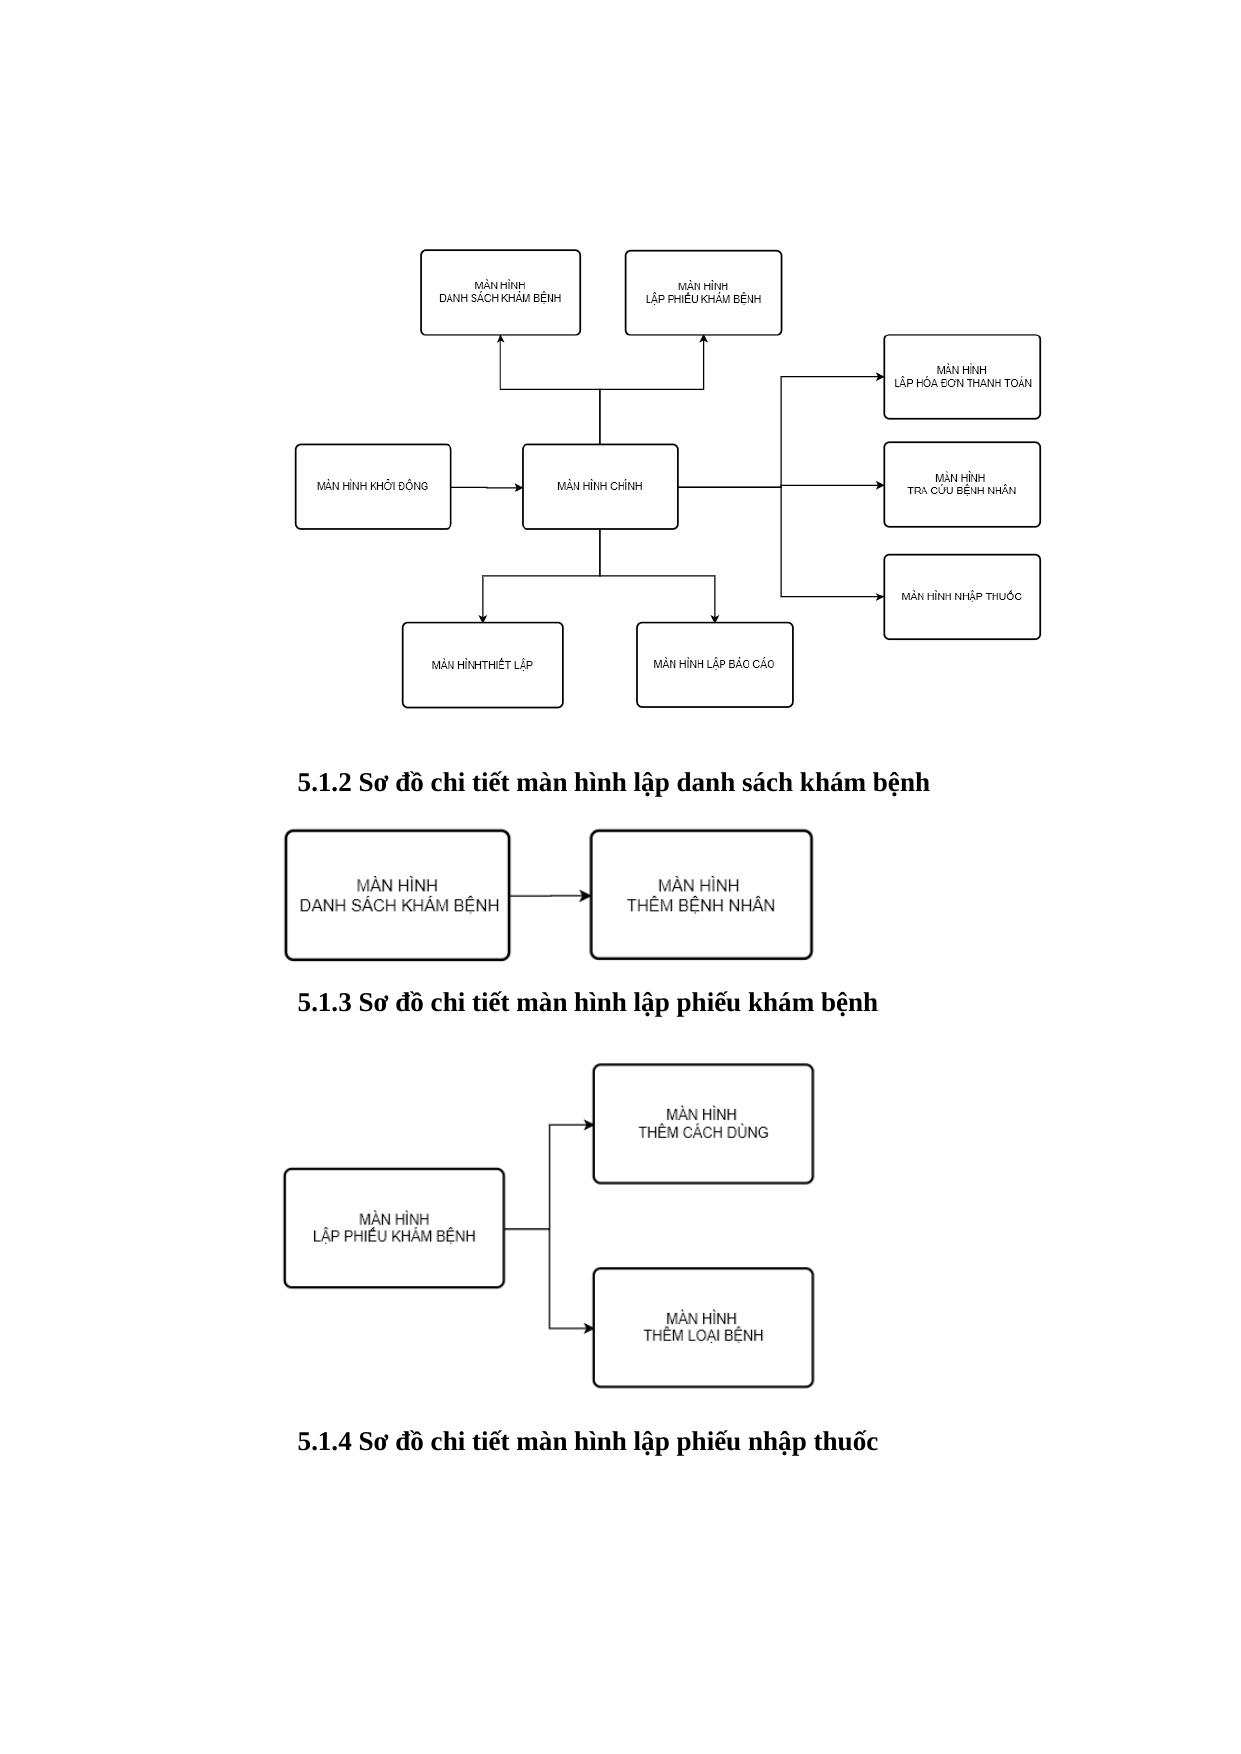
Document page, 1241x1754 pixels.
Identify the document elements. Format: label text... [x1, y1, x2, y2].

list 5.1.4 Sơ đồ chi tiết màn hình lập phiếu nhập thuốc [297, 1425, 1122, 1456]
list 5.1.2 Sơ đồ chi tiết màn hình lập danh sách khám bệnh [297, 766, 1122, 797]
list 5.1.3 Sơ đồ chi tiết màn hình lập phiếu khám bệnh [297, 986, 1122, 1017]
picture [265, 812, 827, 971]
picture [265, 1032, 838, 1410]
picture [251, 206, 1096, 751]
